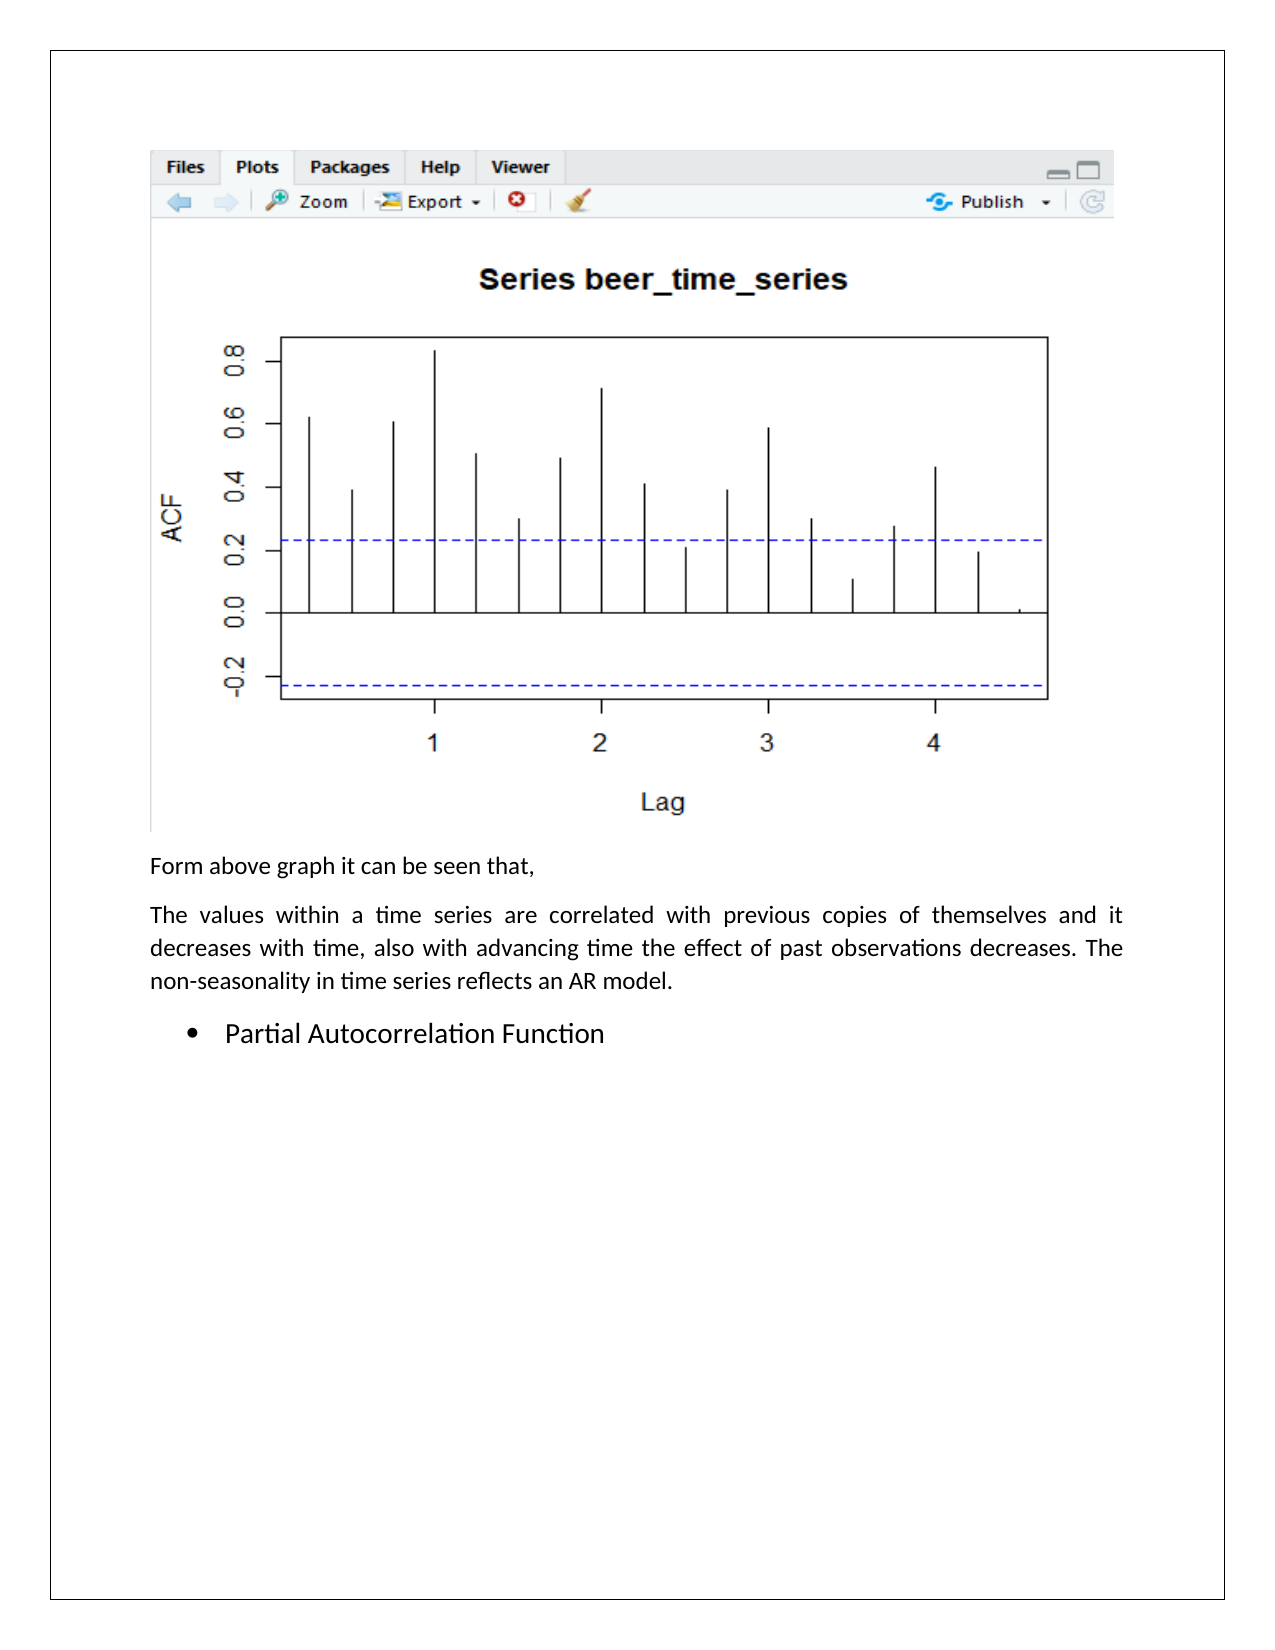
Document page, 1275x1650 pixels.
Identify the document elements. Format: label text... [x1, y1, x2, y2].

text Form above graph it can be seen that, [150, 850, 1125, 881]
text The values within a time series are correlated with previous copies of themselves and it decreases with time, also with advancing time the effect of past observations decreases. The non-seasonality in time series reflects an AR model. [150, 900, 1125, 996]
list Partial Autocorrelation Function [187, 1015, 1125, 1051]
picture [150, 150, 1114, 832]
